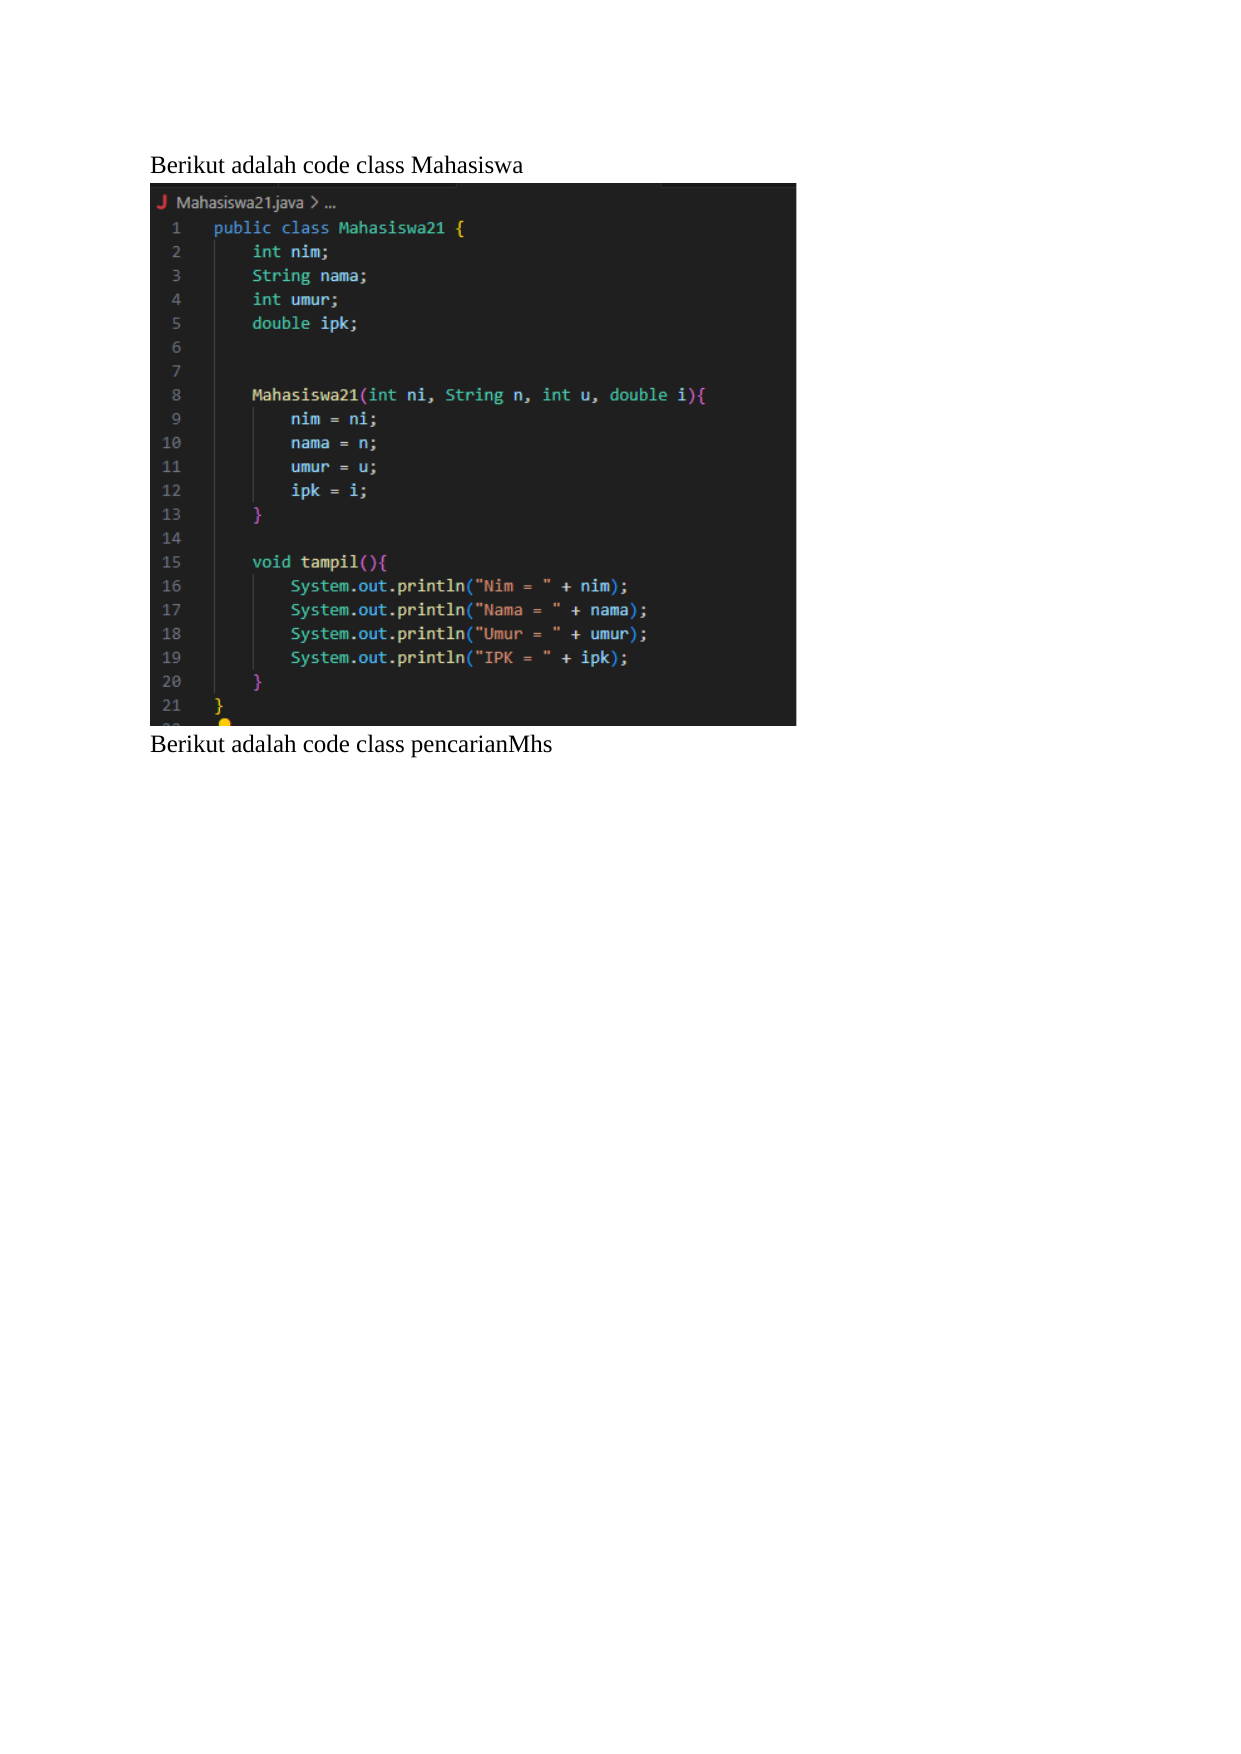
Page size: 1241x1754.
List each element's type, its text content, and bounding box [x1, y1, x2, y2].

text Berikut adalah code class Mahasiswa [150, 150, 1090, 179]
text Berikut adalah code class pencarianMhs [150, 729, 1090, 758]
picture [150, 183, 797, 726]
